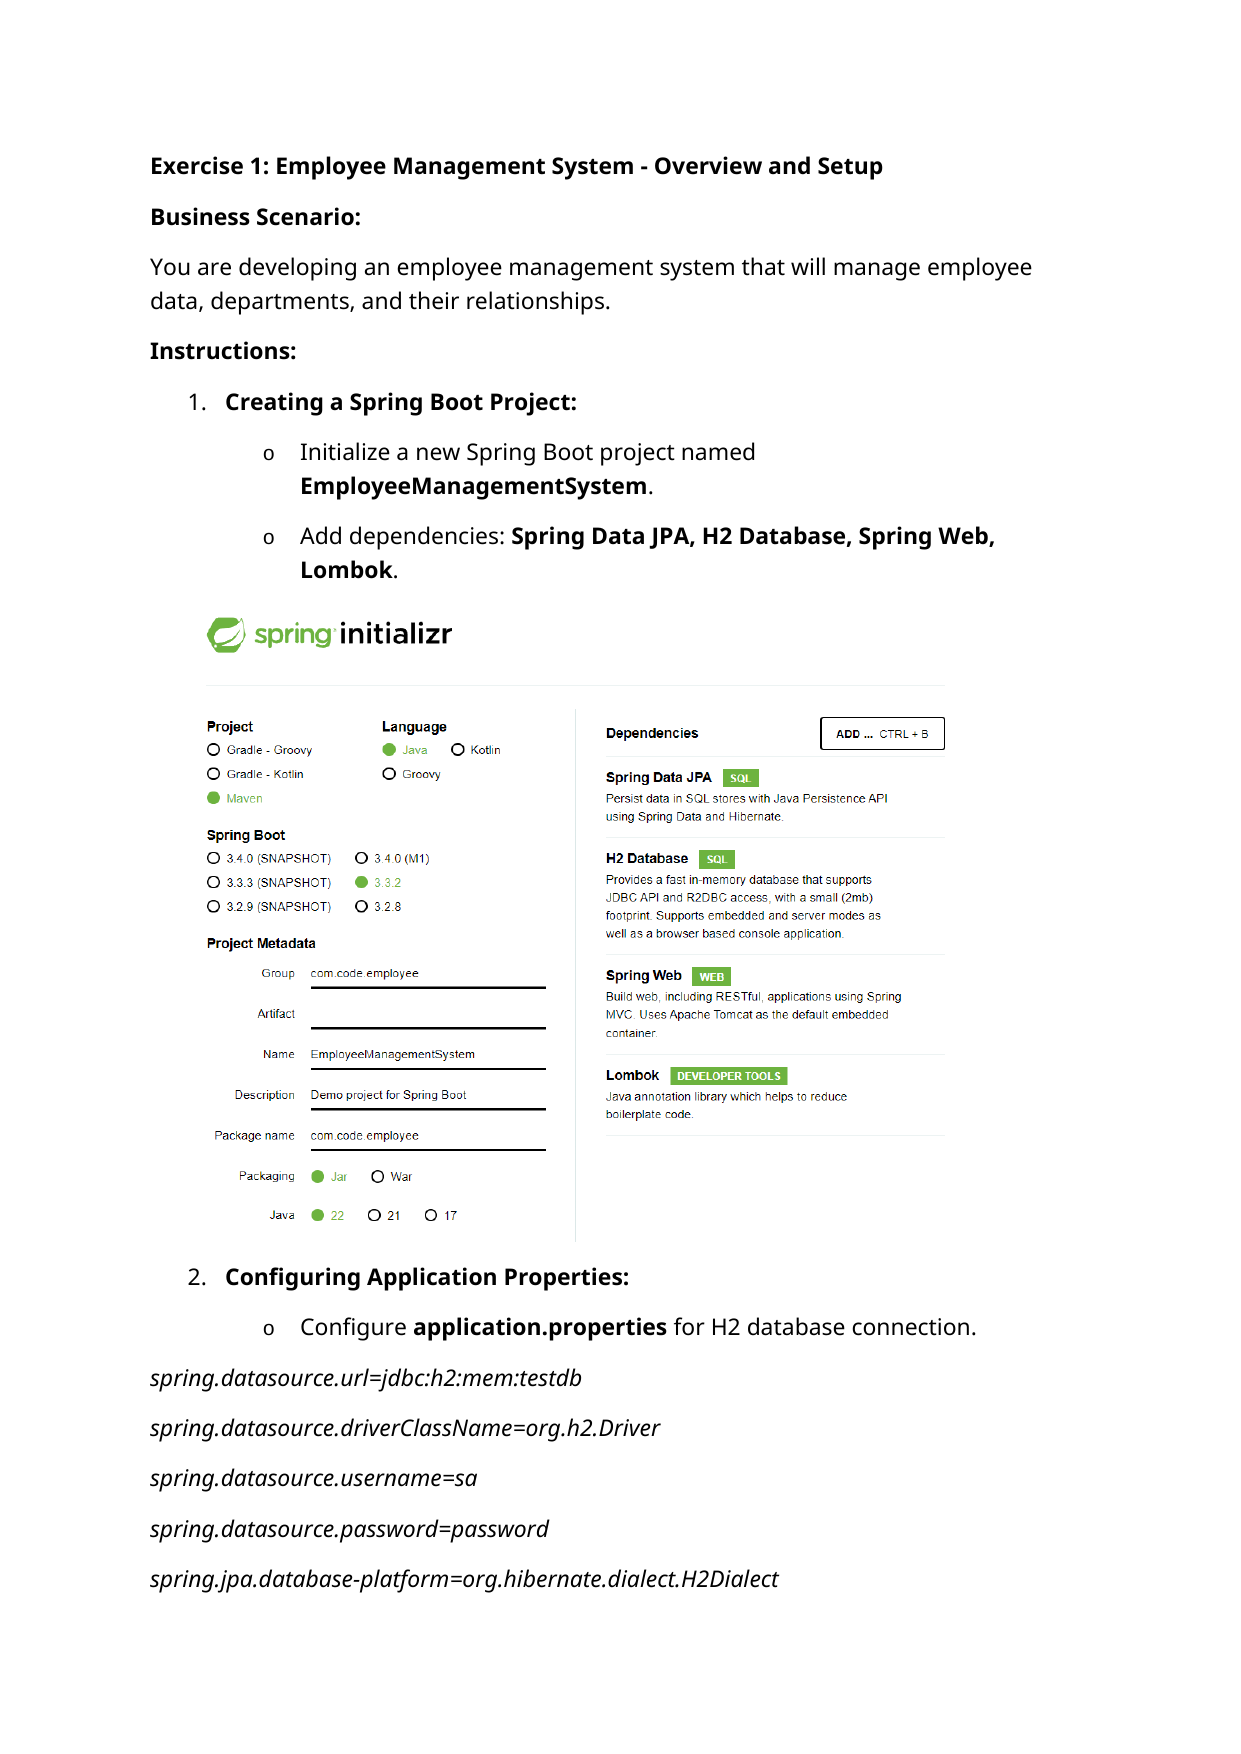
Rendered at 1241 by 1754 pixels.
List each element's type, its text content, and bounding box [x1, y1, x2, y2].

list Configure application.properties for H2 database connection. [262, 1311, 1090, 1342]
text spring.datasource.url=jdbc:h2:mem:testdb [150, 1362, 1090, 1393]
list Creating a Spring Boot Project: [187, 385, 1090, 417]
text spring.datasource.password=password [150, 1513, 1090, 1544]
list Initialize a new Spring Boot project named EmployeeManagementSystem. [262, 436, 1090, 501]
list Add dependencies: Spring Data JPA, H2 Database, Spring Web, Lombok. [262, 520, 1090, 585]
text spring.datasource.username=sa [150, 1462, 1090, 1494]
picture [187, 604, 962, 1242]
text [150, 1412, 1090, 1443]
text spring.jpa.database-platform=org.hibernate.dialect.H2Dialect [150, 1563, 1090, 1594]
text Exercise 1: Employee Management System - Overview and Setup [150, 150, 1090, 181]
text Instructions: [150, 335, 1090, 366]
list Configuring Application Properties: [187, 1261, 1090, 1292]
text You are developing an employee management system that will manage employee data, departments, and their relationships. [150, 251, 1090, 316]
text Business Scenario: [150, 200, 1090, 232]
